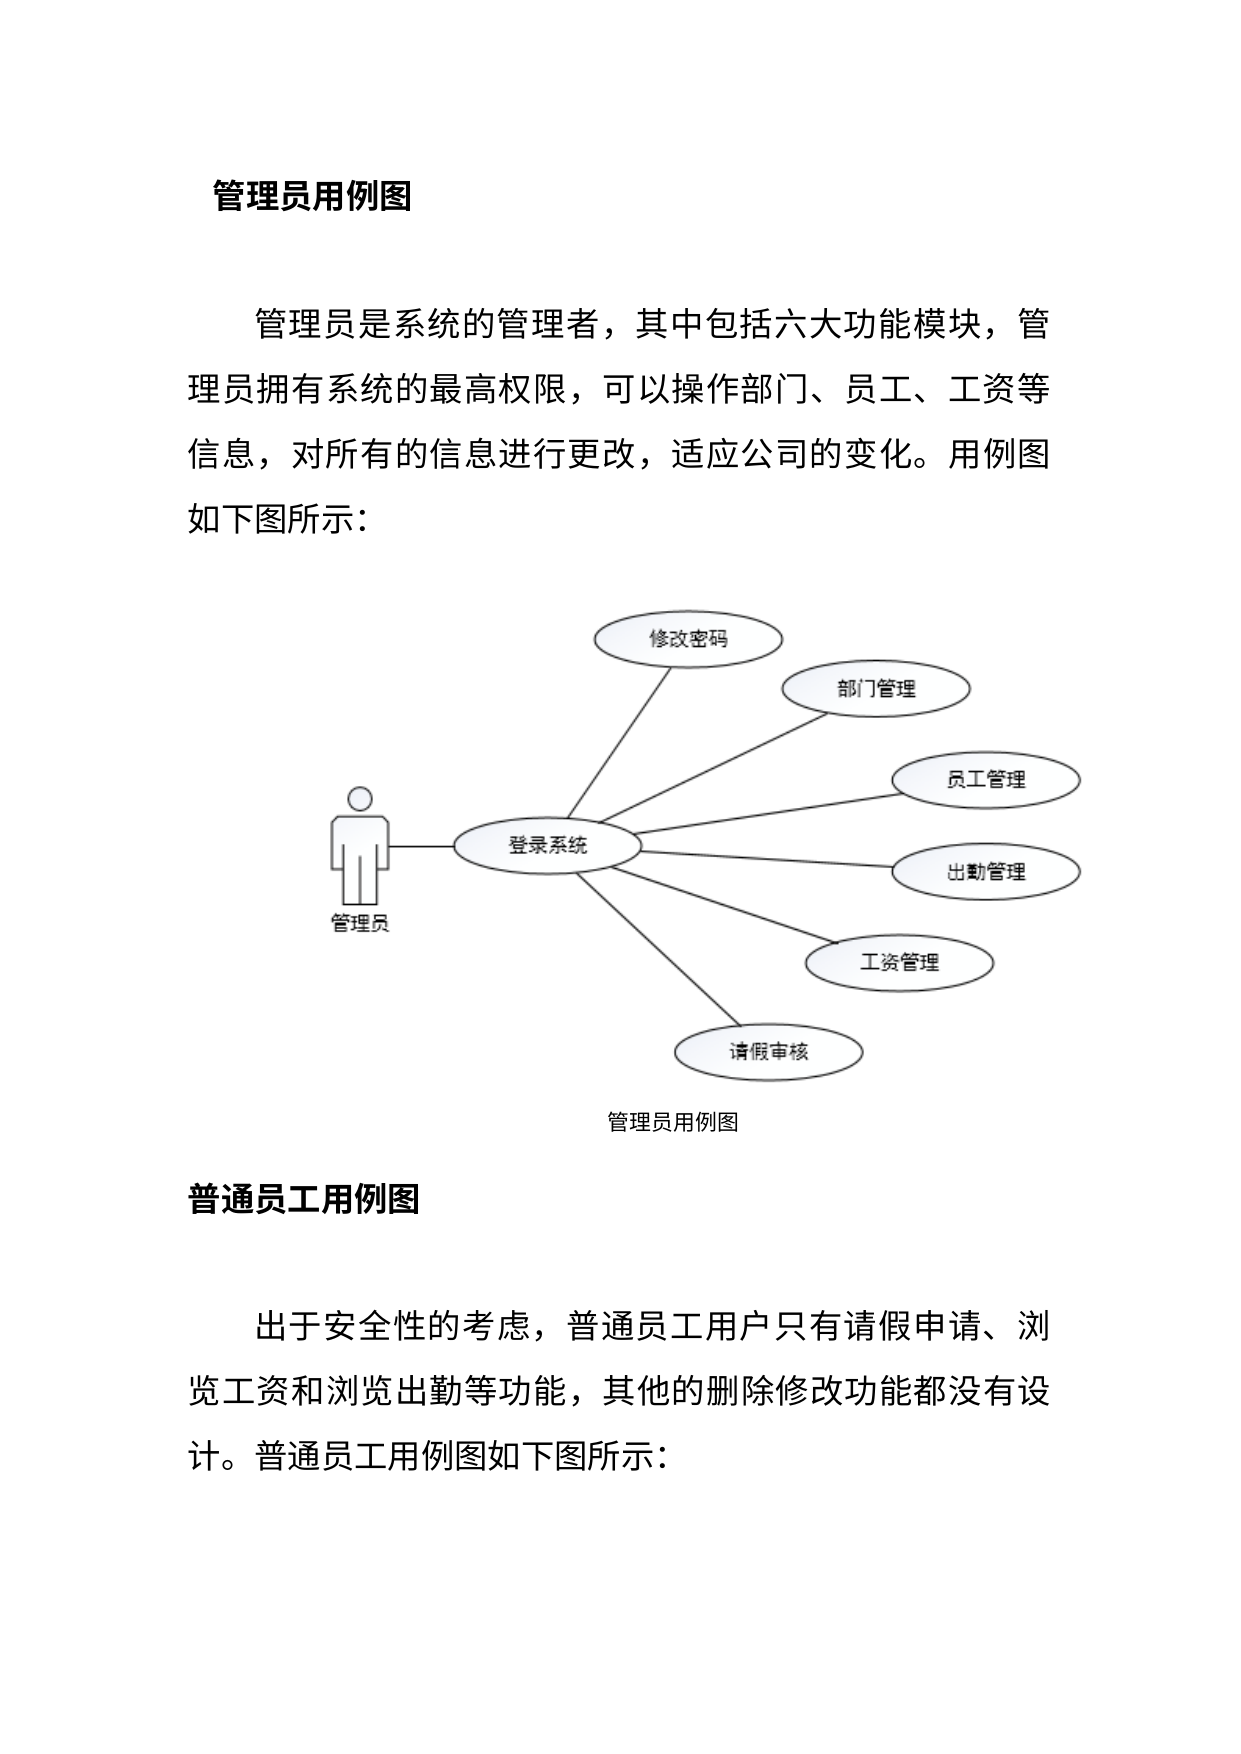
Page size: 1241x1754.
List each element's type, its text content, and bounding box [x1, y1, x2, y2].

text 管理员是系统的管理者，其中包括六大功能模块，管理员拥有系统的最高权限，可以操作部门、员工、工资等信息，对所有的信息进行更改，适应公司的变化。用例图如下图所示： [187, 289, 1053, 549]
subtitle 管理员用例图 [212, 162, 1028, 227]
text 管理员用例图 [287, 1105, 1053, 1137]
text 出于安全性的考虑，普通员工用户只有请假申请、浏览工资和浏览出勤等功能，其他的删除修改功能都没有设计。普通员工用例图如下图所示： [187, 1292, 1053, 1487]
picture [254, 549, 1111, 1101]
subtitle 普通员工用例图 [187, 1164, 1028, 1229]
